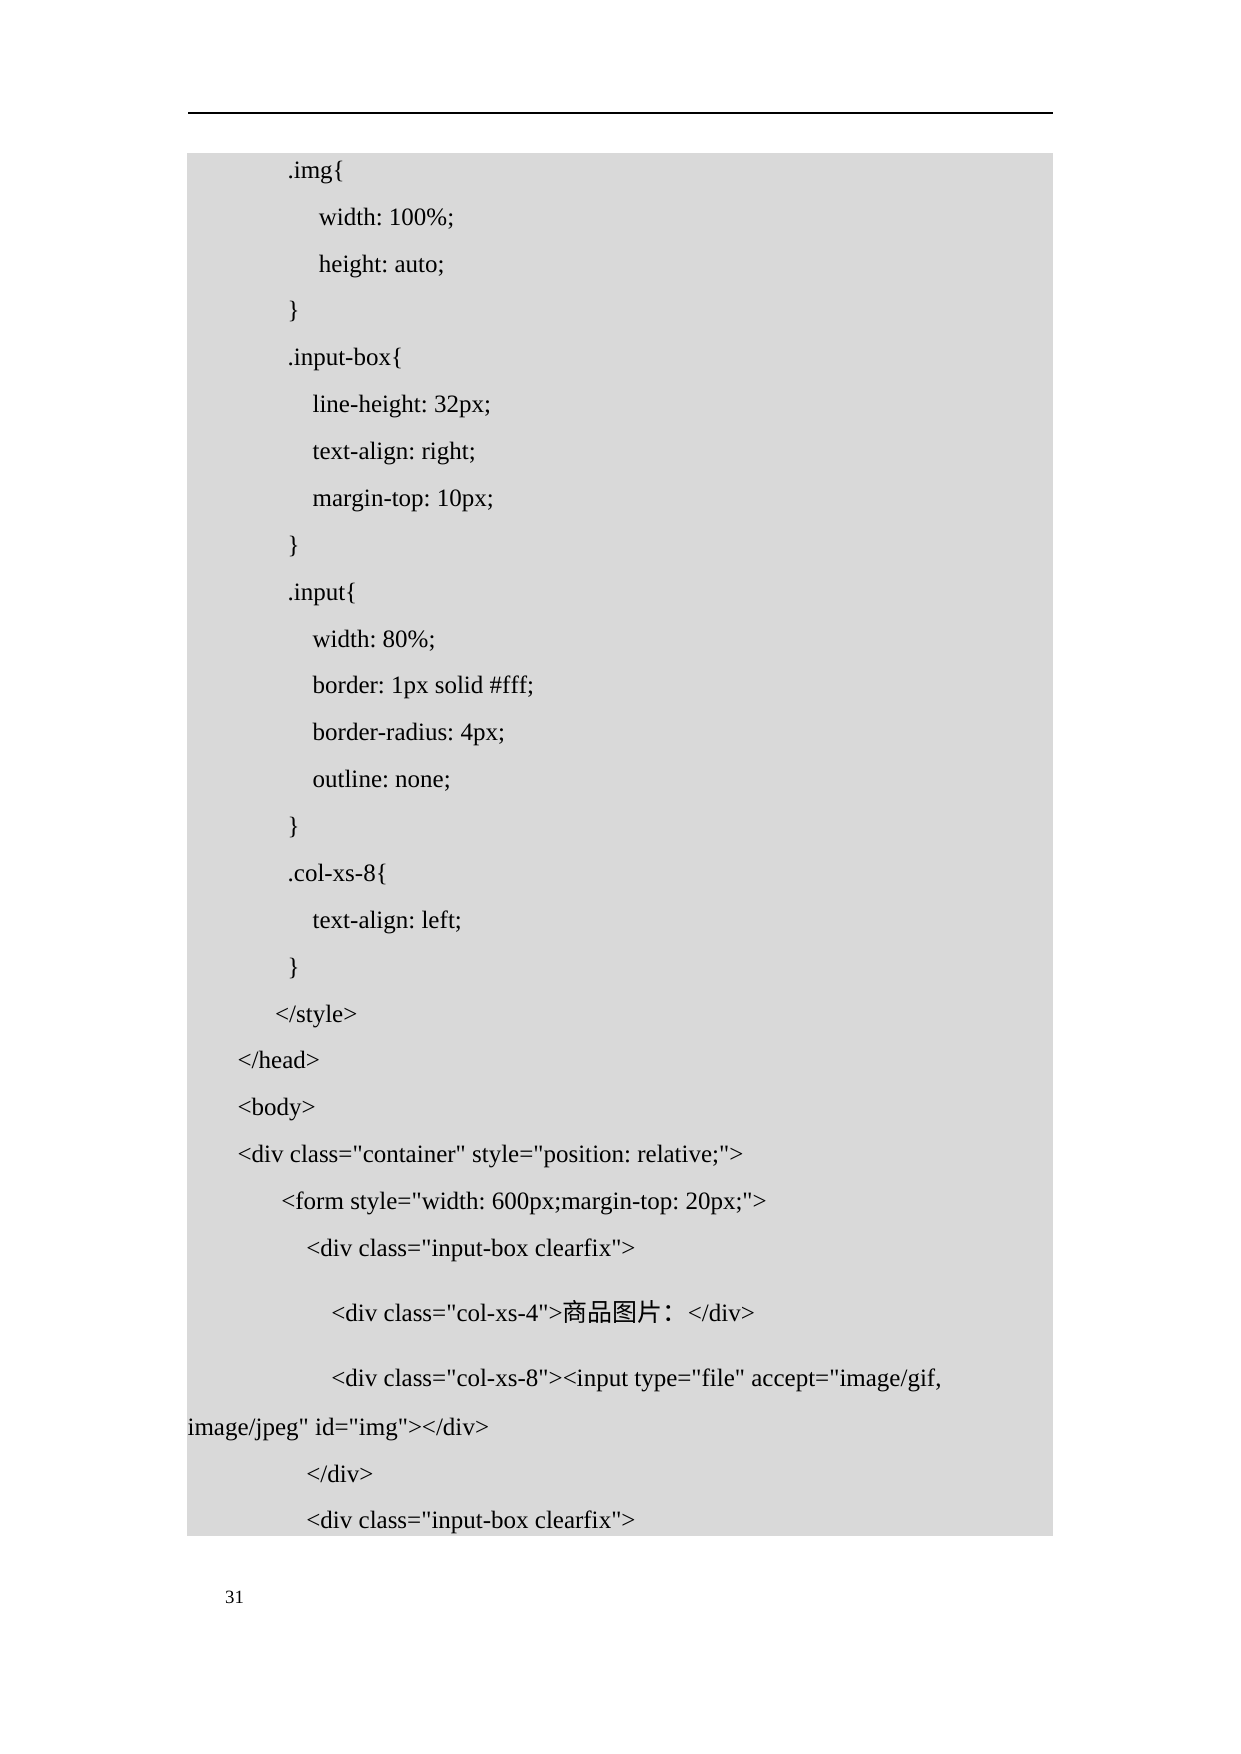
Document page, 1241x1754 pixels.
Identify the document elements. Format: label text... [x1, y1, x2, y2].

text <form style="width: 600px;margin-top: 20px;"> [187, 1184, 1053, 1217]
text .img{ [187, 153, 1053, 186]
text <div class="input-box clearfix"> [187, 1504, 1053, 1536]
text .input-box{ [187, 341, 1053, 373]
text } [187, 294, 1053, 326]
text </style> [187, 997, 1053, 1029]
text </div> [187, 1457, 1053, 1489]
text border-radius: 4px; [187, 716, 1053, 748]
text } [187, 809, 1053, 842]
text text-align: left; [187, 903, 1053, 936]
text line-height: 32px; [187, 387, 1053, 420]
text text-align: right; [187, 434, 1053, 467]
text height: auto; [187, 247, 1053, 279]
text width: 80%; [187, 622, 1053, 654]
text .input{ [187, 575, 1053, 607]
text } [187, 950, 1053, 982]
text } [187, 528, 1053, 561]
text <body> [187, 1091, 1053, 1123]
text </head> [187, 1044, 1053, 1076]
text border: 1px solid #fff; [187, 669, 1053, 701]
text <div class="col-xs-4">商品图片：</div> [187, 1278, 1053, 1343]
text <div class="container" style="position: relative;"> [187, 1137, 1053, 1170]
text outline: none; [187, 762, 1053, 795]
text <div class="col-xs-8"><input type="file" accept="image/gif, image/jpeg" id="img"></div> [187, 1361, 1053, 1442]
text margin-top: 10px; [187, 481, 1053, 514]
text <div class="input-box clearfix"> [187, 1231, 1053, 1264]
text width: 100%; [187, 200, 1053, 232]
text .col-xs-8{ [187, 856, 1053, 889]
